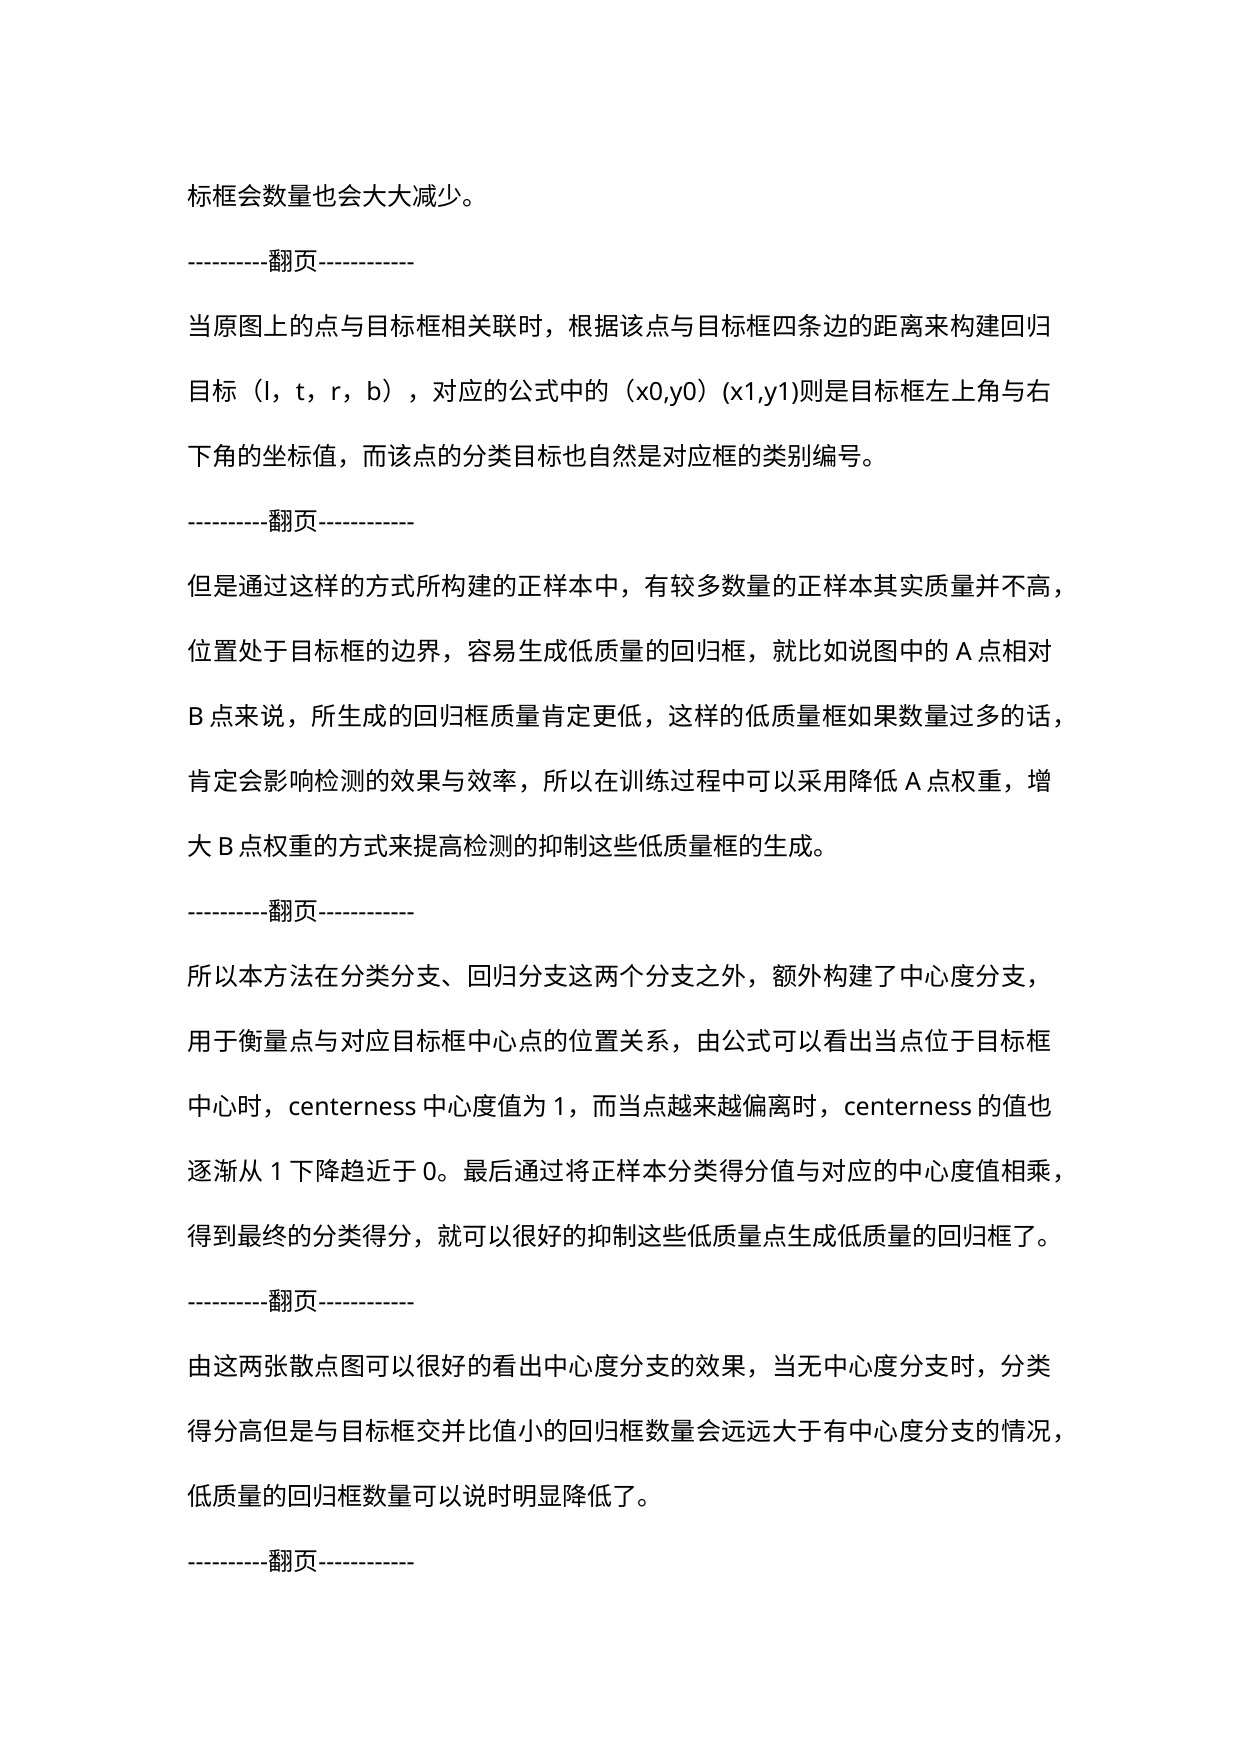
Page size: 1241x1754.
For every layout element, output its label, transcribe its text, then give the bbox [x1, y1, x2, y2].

text 但是通过这样的方式所构建的正样本中，有较多数量的正样本其实质量并不高，位置处于目标框的边界，容易生成低质量的回归框，就比如说图中的A点相对B点来说，所生成的回归框质量肯定更低，这样的低质量框如果数量过多的话，肯定会影响检测的效果与效率，所以在训练过程中可以采用降低A点权重，增大B点权重的方式来提高检测的抑制这些低质量框的生成。 [187, 552, 1053, 877]
text ----------翻页------------ [187, 1267, 1053, 1332]
text 所以本方法在分类分支、回归分支这两个分支之外，额外构建了中心度分支，用于衡量点与对应目标框中心点的位置关系，由公式可以看出当点位于目标框中心时，centerness中心度值为1，而当点越来越偏离时，centerness的值也逐渐从1下降趋近于0。最后通过将正样本分类得分值与对应的中心度值相乘，得到最终的分类得分，就可以很好的抑制这些低质量点生成低质量的回归框了。 [187, 942, 1053, 1267]
text ----------翻页------------ [187, 227, 1053, 292]
text ----------翻页------------ [187, 1527, 1053, 1592]
text ----------翻页------------ [187, 877, 1053, 942]
text 当原图上的点与目标框相关联时，根据该点与目标框四条边的距离来构建回归目标（l，t，r，b），对应的公式中的（x0,y0）(x1,y1)则是目标框左上角与右下角的坐标值，而该点的分类目标也自然是对应框的类别编号。 [187, 292, 1053, 487]
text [187, 162, 1053, 227]
text 由这两张散点图可以很好的看出中心度分支的效果，当无中心度分支时，分类得分高但是与目标框交并比值小的回归框数量会远远大于有中心度分支的情况，低质量的回归框数量可以说时明显降低了。 [187, 1332, 1053, 1527]
text ----------翻页------------ [187, 487, 1053, 552]
